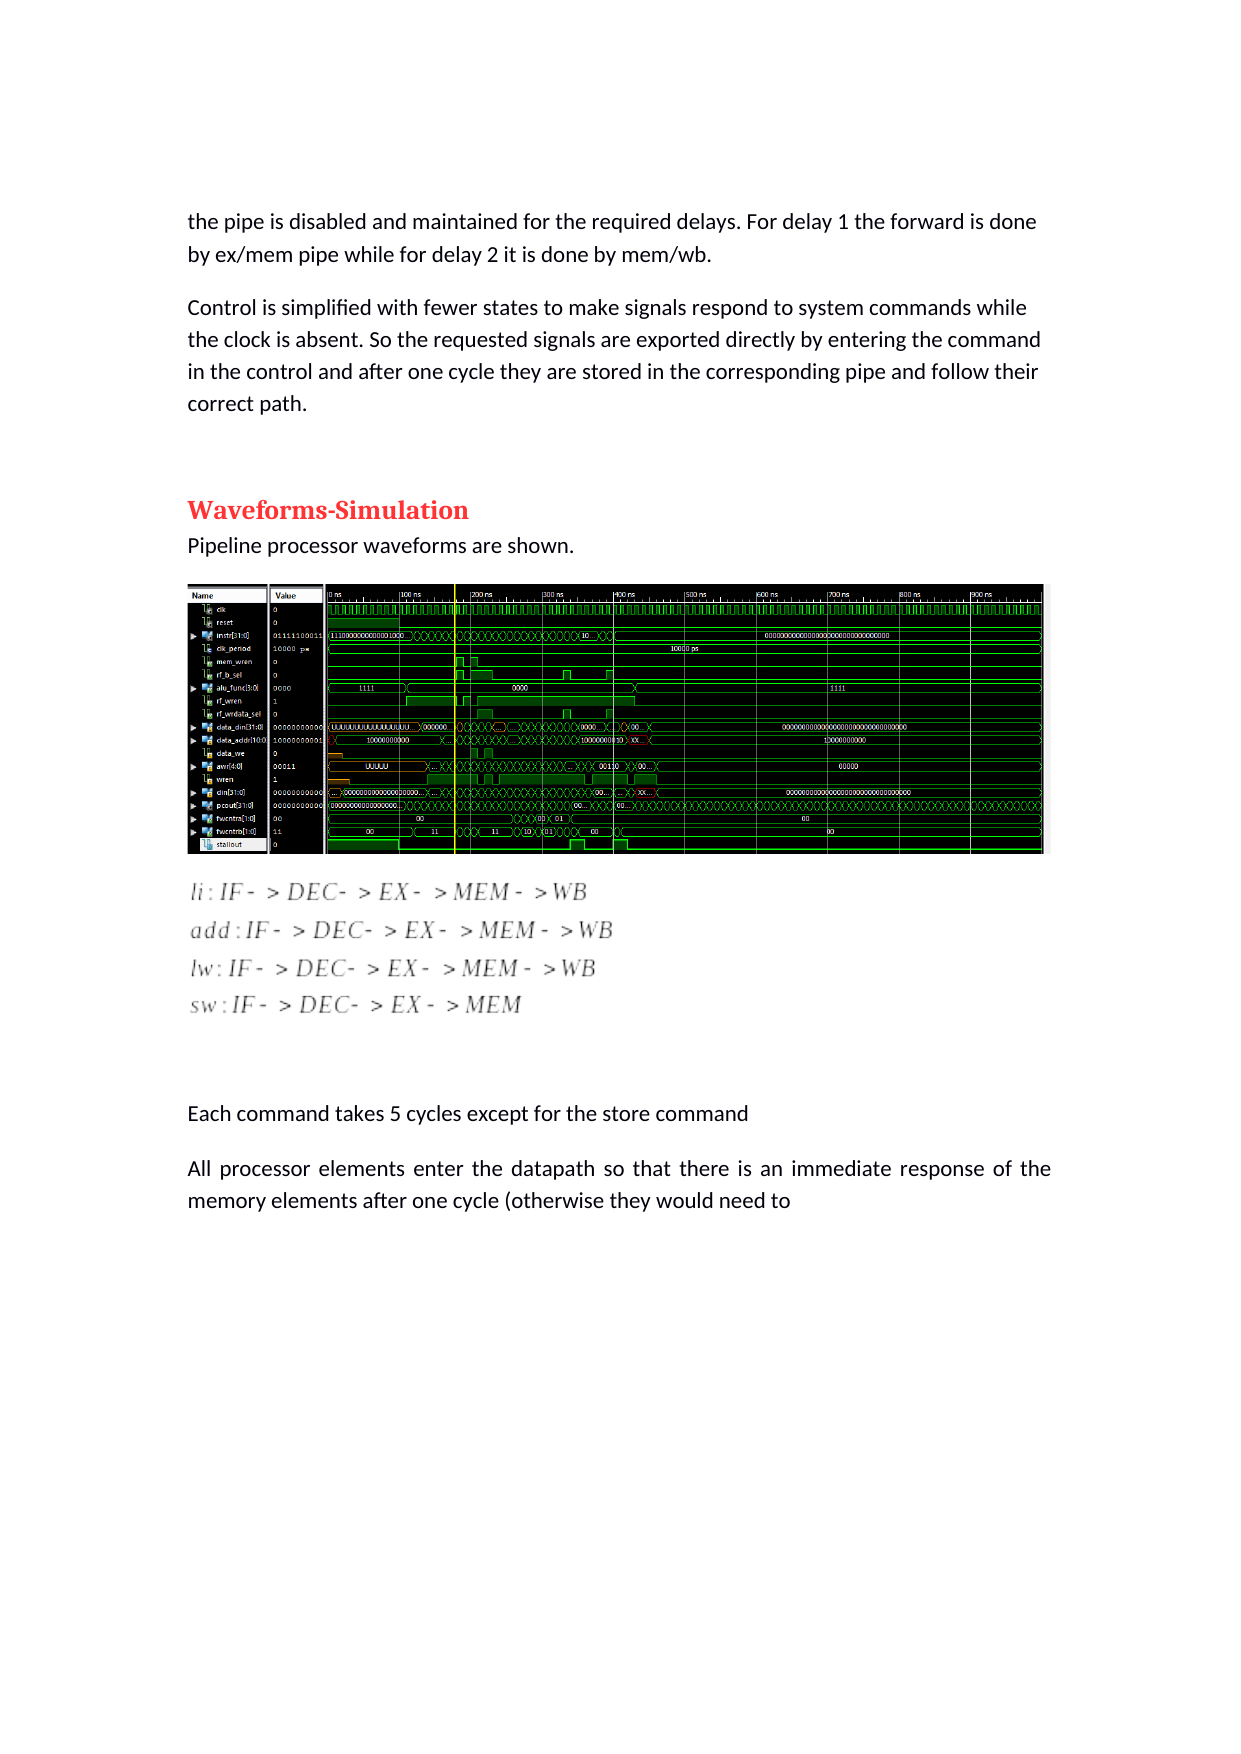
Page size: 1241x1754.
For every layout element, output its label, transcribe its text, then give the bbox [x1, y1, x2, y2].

picture [187, 584, 1051, 854]
text Each command takes 5 cycles except for the store command [187, 1087, 1053, 1127]
text All processor elements enter the datapath so that there is an immediate response of the memory elements after one cycle (otherwise they would need to [187, 1154, 1053, 1214]
text Control is simplified with fewer states to make signals respond to system commands while the clock is absent. So the requested signals are exported directly by entering the command in the control and after one cycle they are stored in the corresponding pipe and follow their correct path. [187, 293, 1053, 417]
text Pipeline processor waveforms are shown. [187, 531, 1053, 559]
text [187, 207, 1053, 268]
subtitle Waveforms-Simulation [187, 495, 1053, 526]
